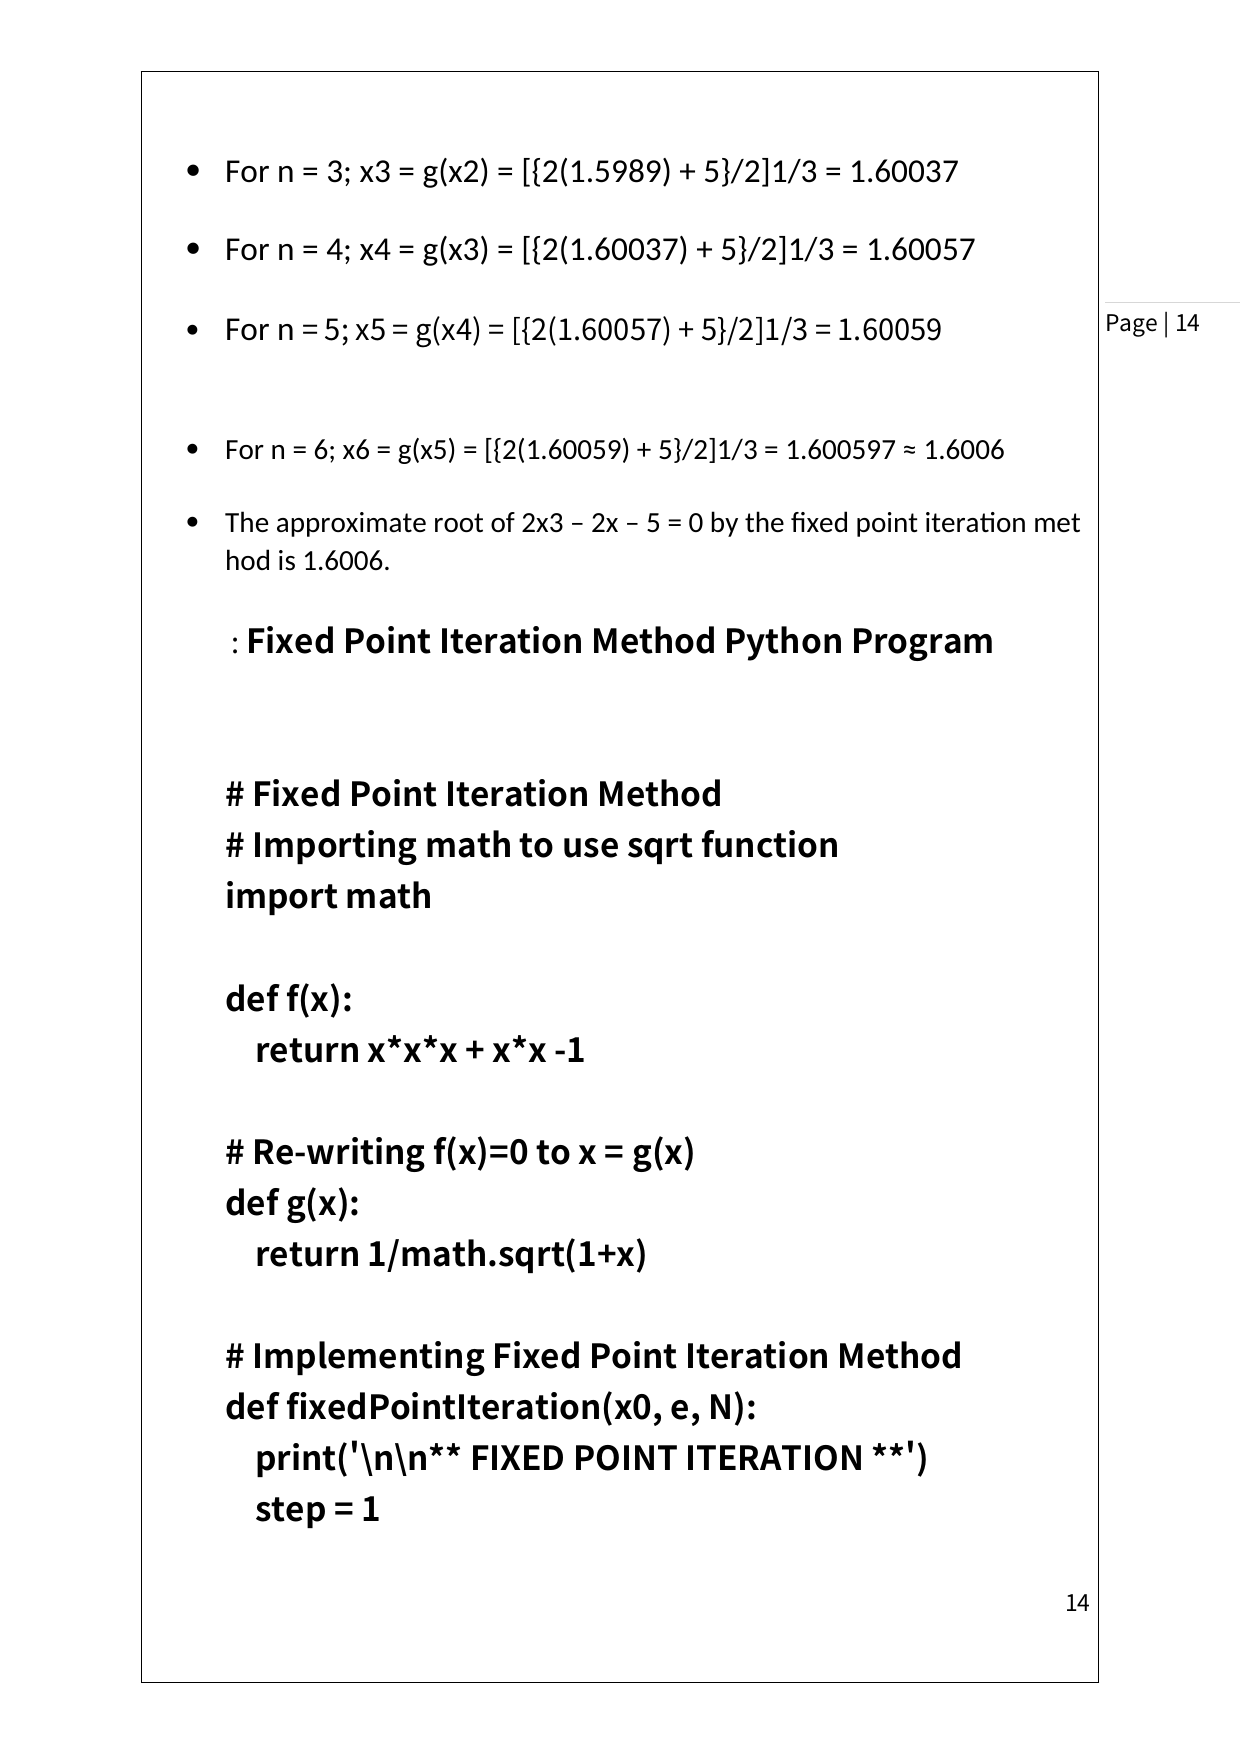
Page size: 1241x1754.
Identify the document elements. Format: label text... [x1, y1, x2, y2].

list For n = 4; x4 = g(x3) = [{2(1.60037) + 5}/2]1/3 = 1.60057 [187, 228, 1090, 269]
list # Importing math to use sqrt function [225, 819, 1090, 867]
list # Implementing Fixed Point Iteration Method [225, 1329, 1090, 1378]
list def f(x): [225, 972, 1090, 1021]
list def g(x): [225, 1176, 1090, 1225]
list For n = 3; x3 = g(x2) = [{2(1.5989) + 5}/2]1/3 = 1.60037 [187, 150, 1090, 191]
list For n = 5; x5 = g(x4) = [{2(1.60057) + 5}/2]1/3 = 1.60059 [187, 307, 1090, 349]
list # Fixed Point Iteration Method [225, 768, 1090, 816]
list def fixedPointIteration(x0, e, N): [225, 1381, 1090, 1429]
list The approximate root of 2x3 – 2x – 5 = 0 by the fixed point iteration method is 1.6006. [187, 504, 1090, 578]
list import math [225, 870, 1090, 918]
list # Re-writing f(x)=0 to x = g(x) [225, 1125, 1090, 1174]
list : Fixed Point Iteration Method Python Program [225, 615, 1090, 663]
list return 1/math.sqrt(1+x) [225, 1227, 1090, 1276]
list For n = 6; x6 = g(x5) = [{2(1.60059) + 5}/2]1/3 = 1.600597 ≈ 1.6006 [187, 431, 1090, 467]
list return x*x*x + x*x -1 [225, 1023, 1090, 1072]
list print('\n\n** FIXED POINT ITERATION **') [225, 1432, 1090, 1480]
list step = 1 [225, 1483, 1090, 1531]
